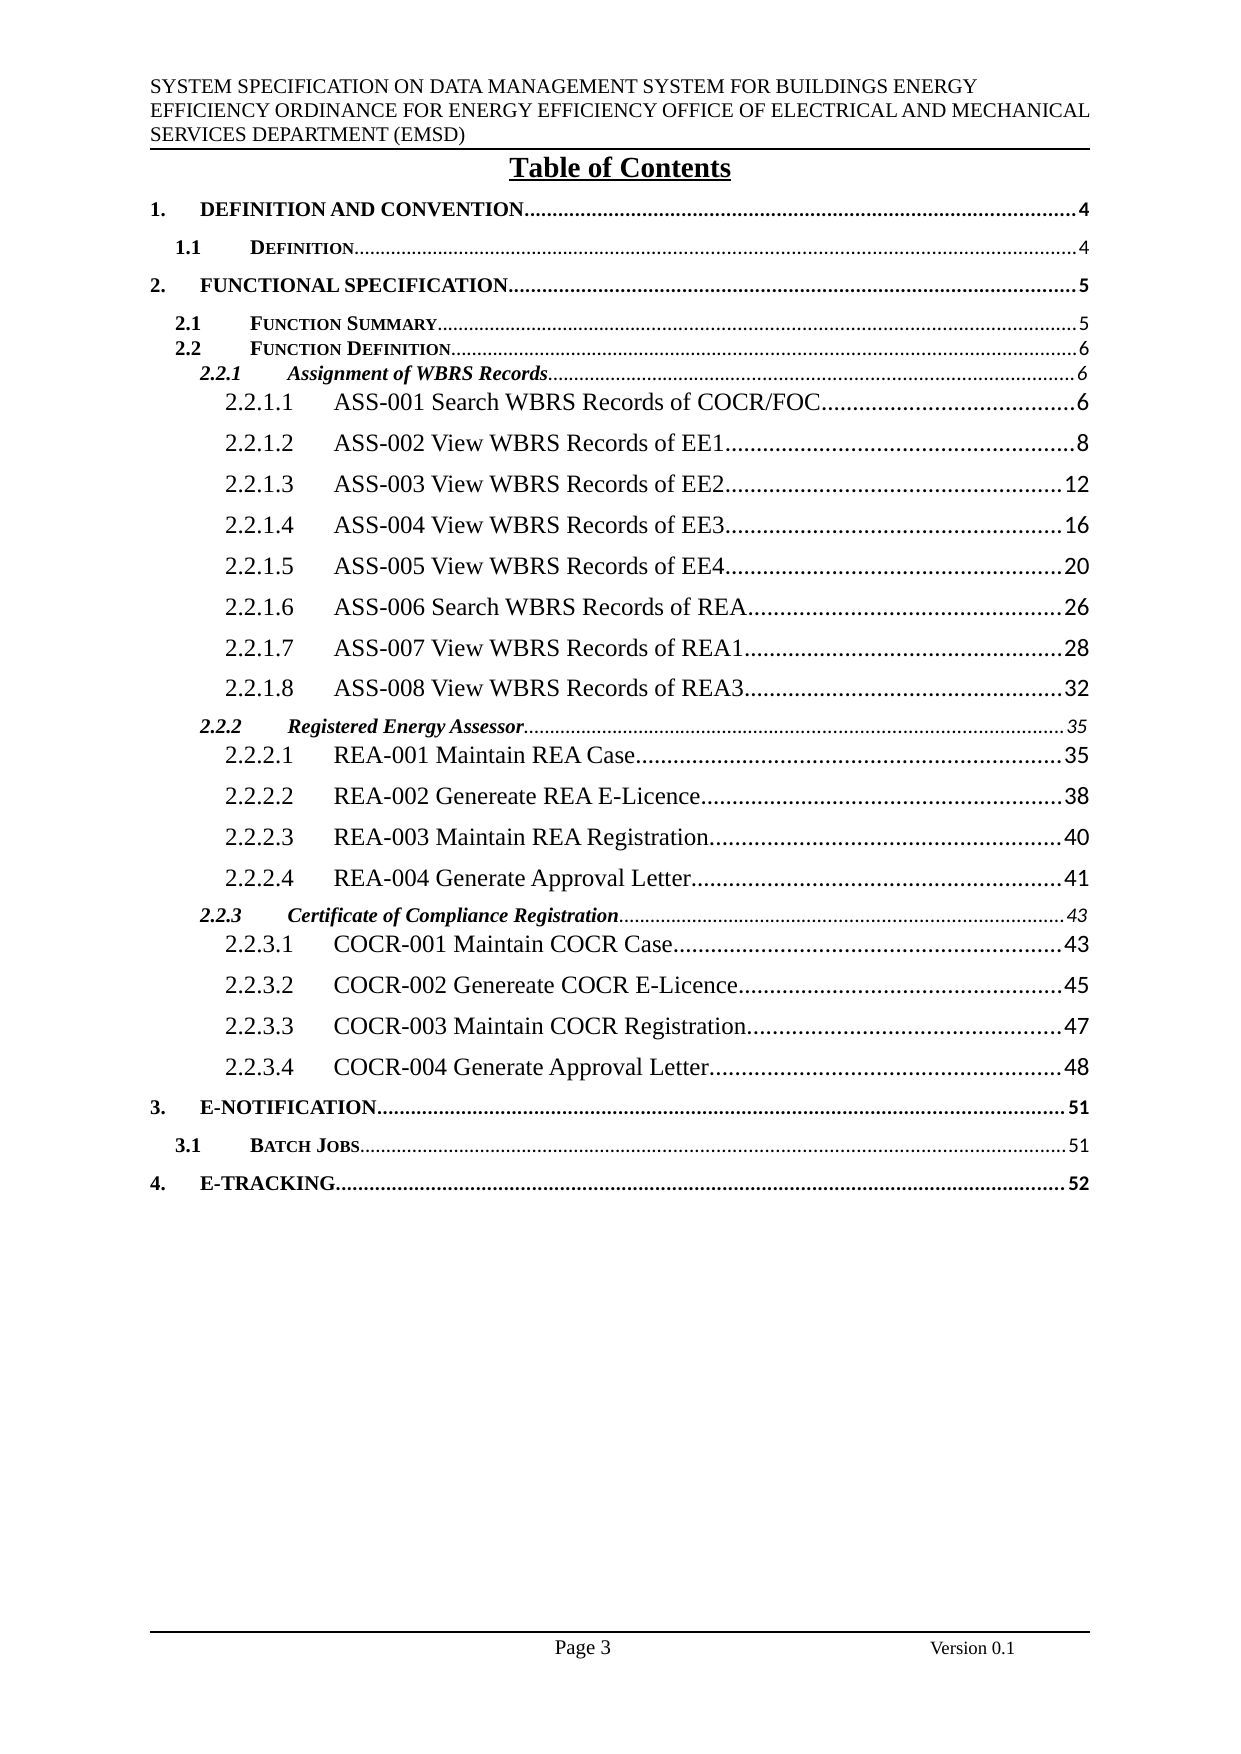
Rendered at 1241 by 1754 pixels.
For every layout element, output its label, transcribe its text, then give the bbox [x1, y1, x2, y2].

text Table of Contents [150, 150, 1090, 183]
